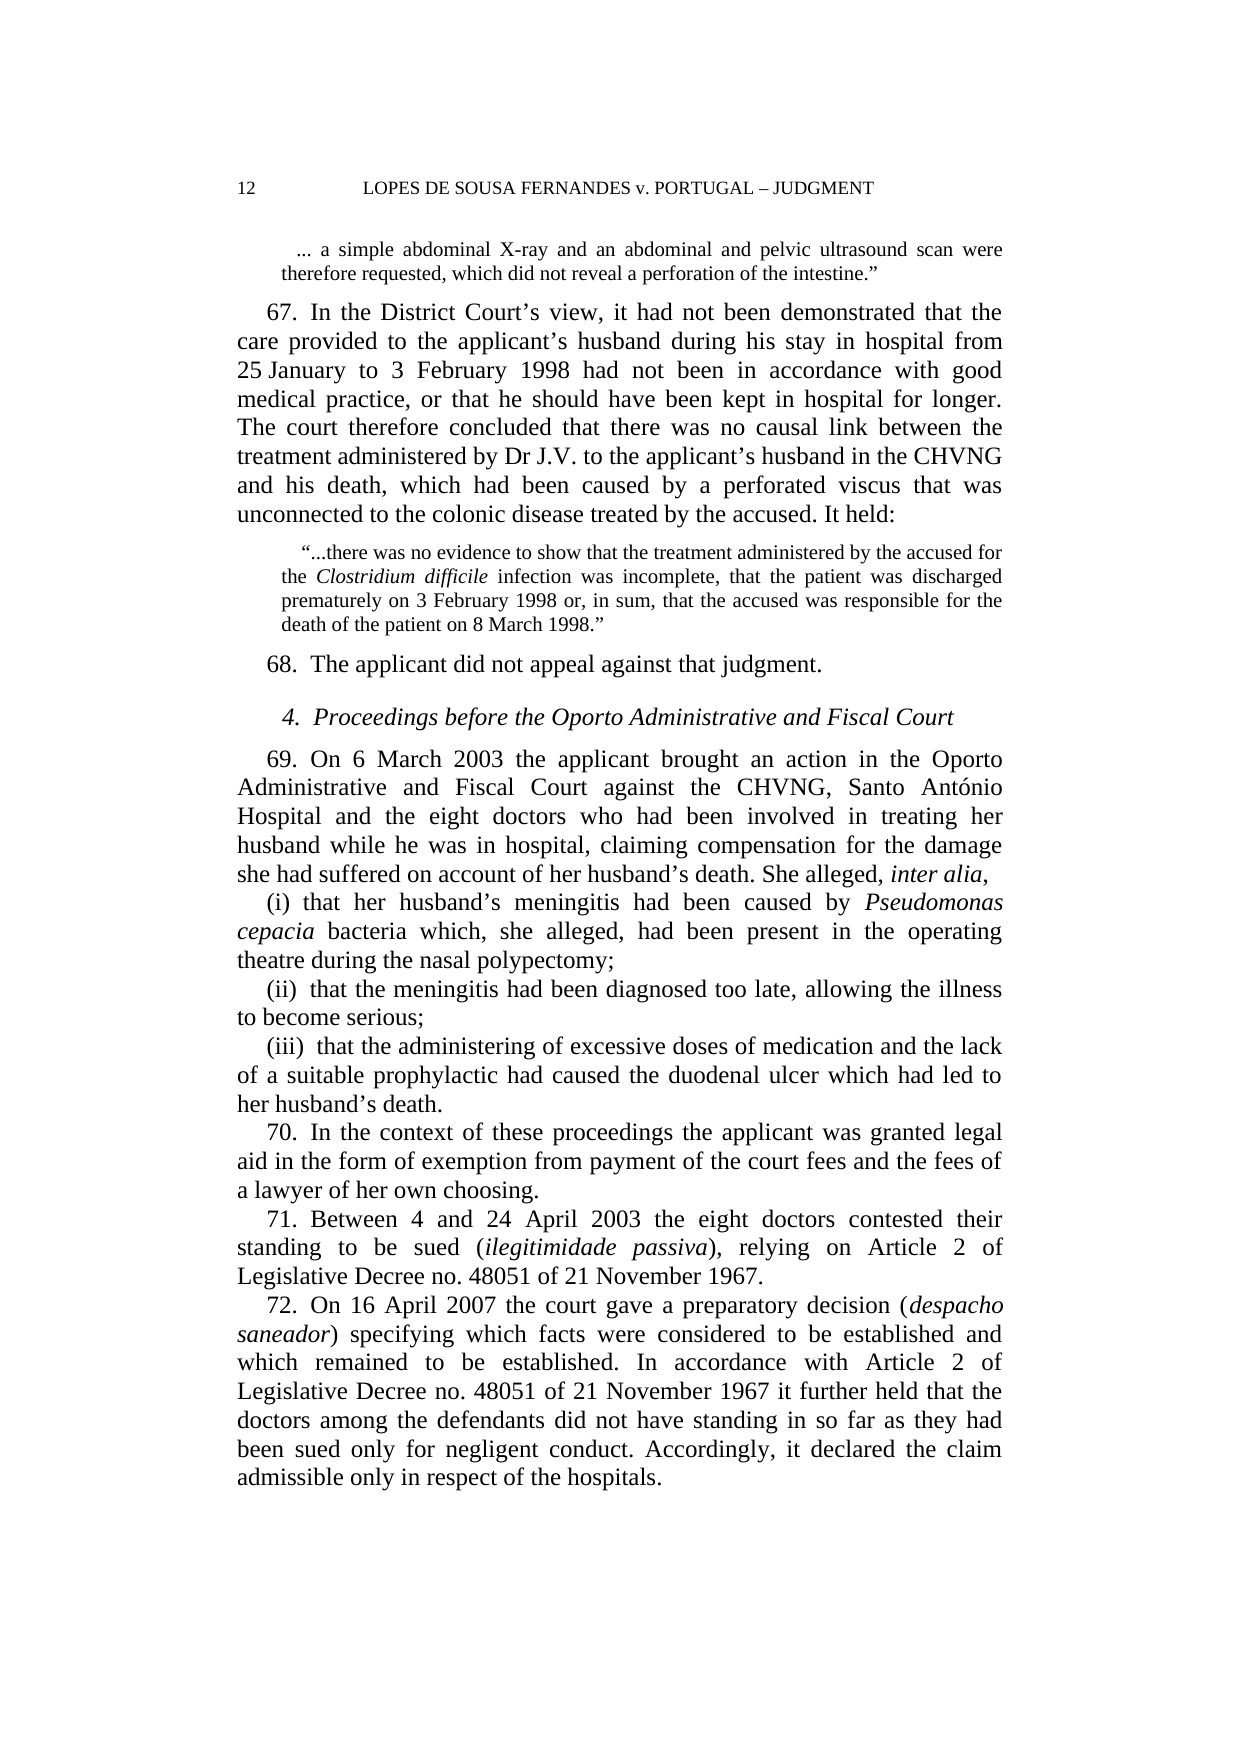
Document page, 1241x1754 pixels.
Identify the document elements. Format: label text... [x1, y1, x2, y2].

text (ii) that the meningitis had been diagnosed too late, allowing the illness to become serious; [237, 974, 1003, 1031]
text “...there was no evidence to show that the treatment administered by the accused for the Clostridium difficile infection was incomplete, that the patient was discharged prematurely on 3 February 1998 or, in sum, that the accused was responsible for the death of the patient on 8 March 1998.” [281, 540, 1003, 636]
text (iii) that the administering of excessive doses of medication and the lack of a suitable prophylactic had caused the duodenal ulcer which had led to her husband’s death. [237, 1031, 1003, 1117]
text 72. On 16 April 2007 the court gave a preparatory decision (despacho saneador) specifying which facts were considered to be established and which remained to be established. In accordance with Article 2 of Legislative Decree no. 48051 of 21 November 1967 it further held that the doctors among the defendants did not have standing in so far as they had been sued only for negligent conduct. Accordingly, it declared the claim admissible only in respect of the hospitals. [237, 1290, 1003, 1491]
text ... a simple abdominal X-ray and an abdominal and pelvic ultrasound scan were therefore requested, which did not reveal a perforation of the intestine.” [281, 237, 1003, 285]
text 70. In the context of these proceedings the applicant was granted legal aid in the form of exemption from payment of the court fees and the fees of a lawyer of her own choosing. [237, 1117, 1003, 1204]
text (i) that her husband’s meningitis had been caused by Pseudomonas cepacia bacteria which, she alleged, had been present in the operating theatre during the nasal polypectomy; [237, 887, 1003, 974]
text 68. The applicant did not appeal against that judgment. [237, 649, 1003, 677]
text 67. In the District Court’s view, it had not been demonstrated that the care provided to the applicant’s husband during his stay in hospital from 25 January to 3 February 1998 had not been in accordance with good medical practice, or that he should have been kept in hospital for longer. The court therefore concluded that there was no causal link between the treatment administered by Dr J.V. to the applicant’s husband in the CHVNG and his death, which had been caused by a perforated viscus that was unconnected to the colonic disease treated by the accused. It held: [237, 297, 1003, 527]
text 69. On 6 March 2003 the applicant brought an action in the Oporto Administrative and Fiscal Court against the CHVNG, Santo António Hospital and the eight doctors who had been involved in treating her husband while he was in hospital, claiming compensation for the damage she had suffered on account of her husband’s death. She alleged, inter alia, [237, 744, 1003, 887]
text 71. Between 4 and 24 April 2003 the eight doctors contested their standing to be sued (ilegitimidade passiva), relying on Article 2 of Legislative Decree no. 48051 of 21 November 1967. [237, 1204, 1003, 1290]
text 4. Proceedings before the Oporto Administrative and Fiscal Court [282, 702, 1003, 731]
